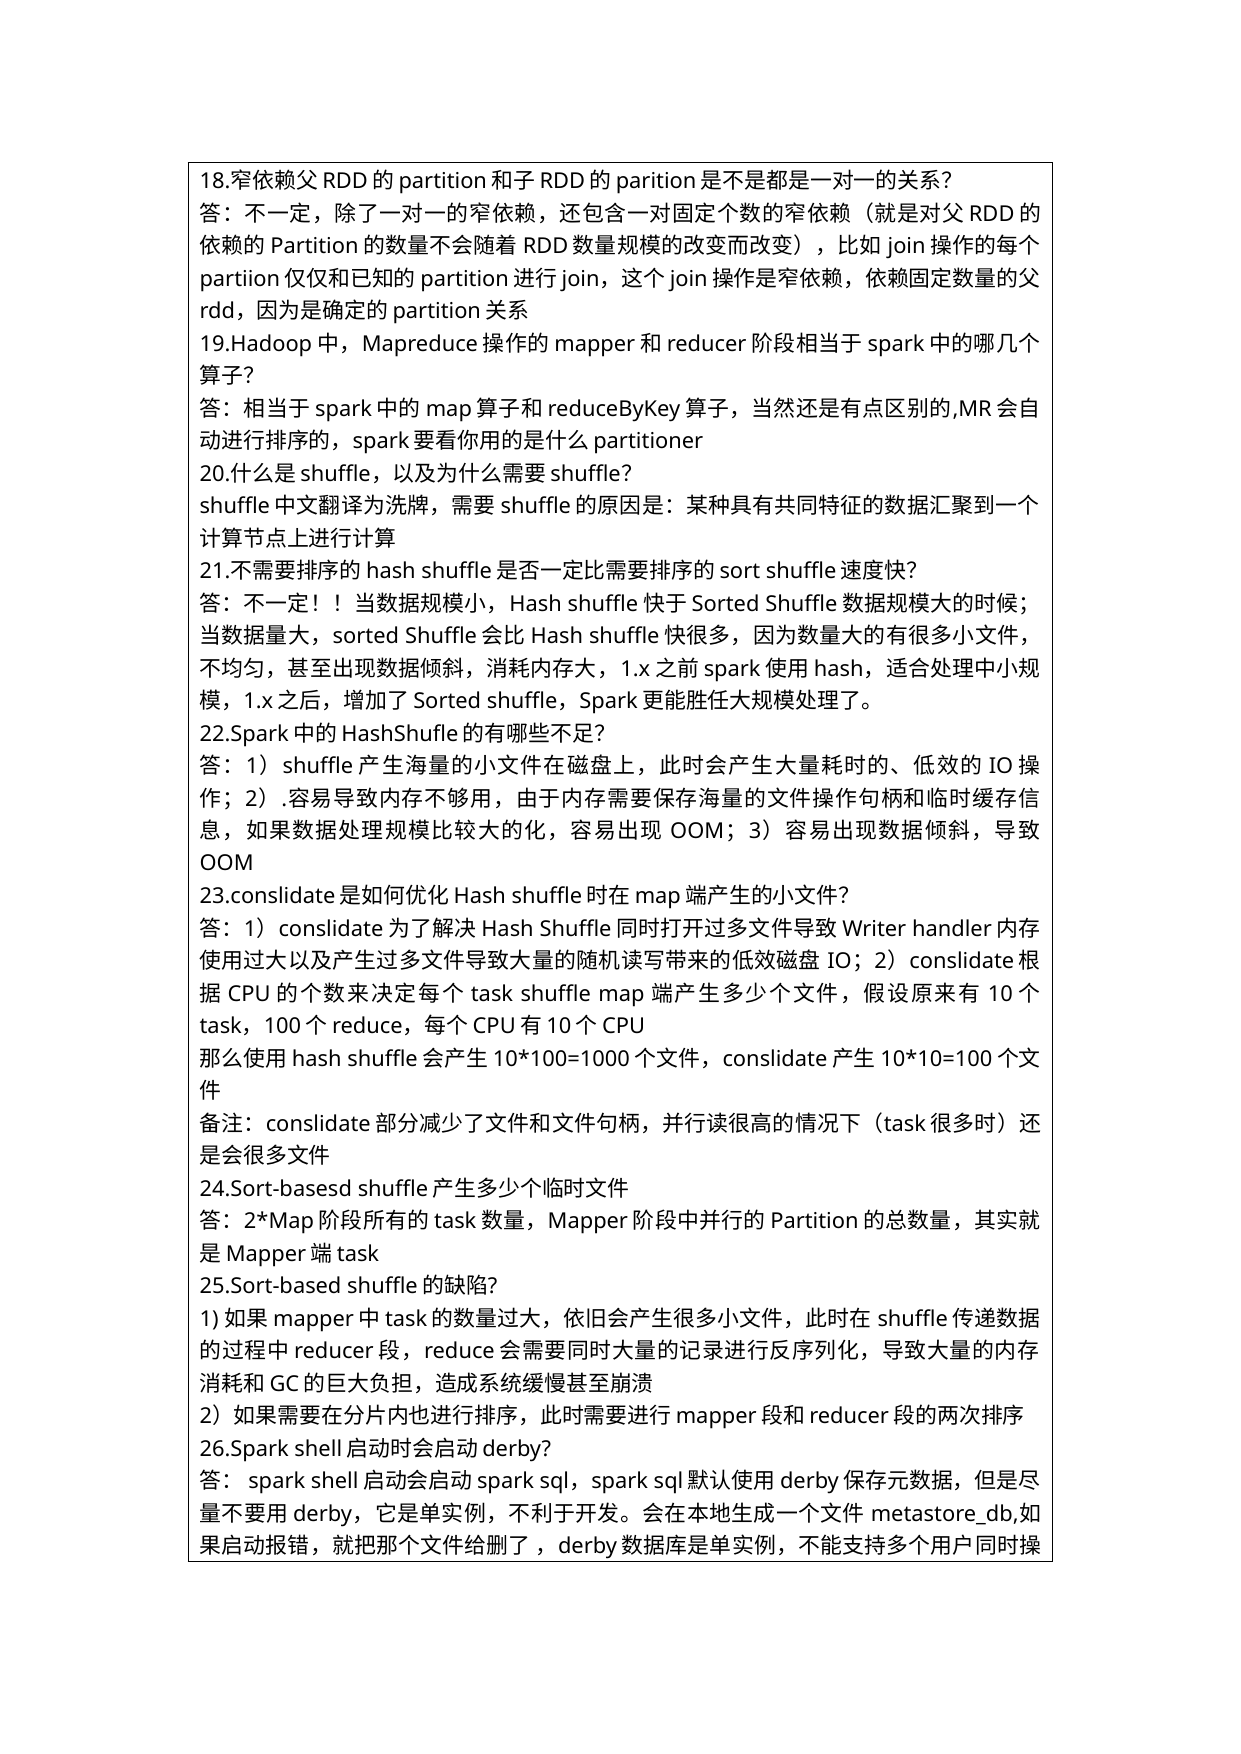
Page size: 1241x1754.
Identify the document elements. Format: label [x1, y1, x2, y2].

table_header [189, 163, 1052, 1561]
